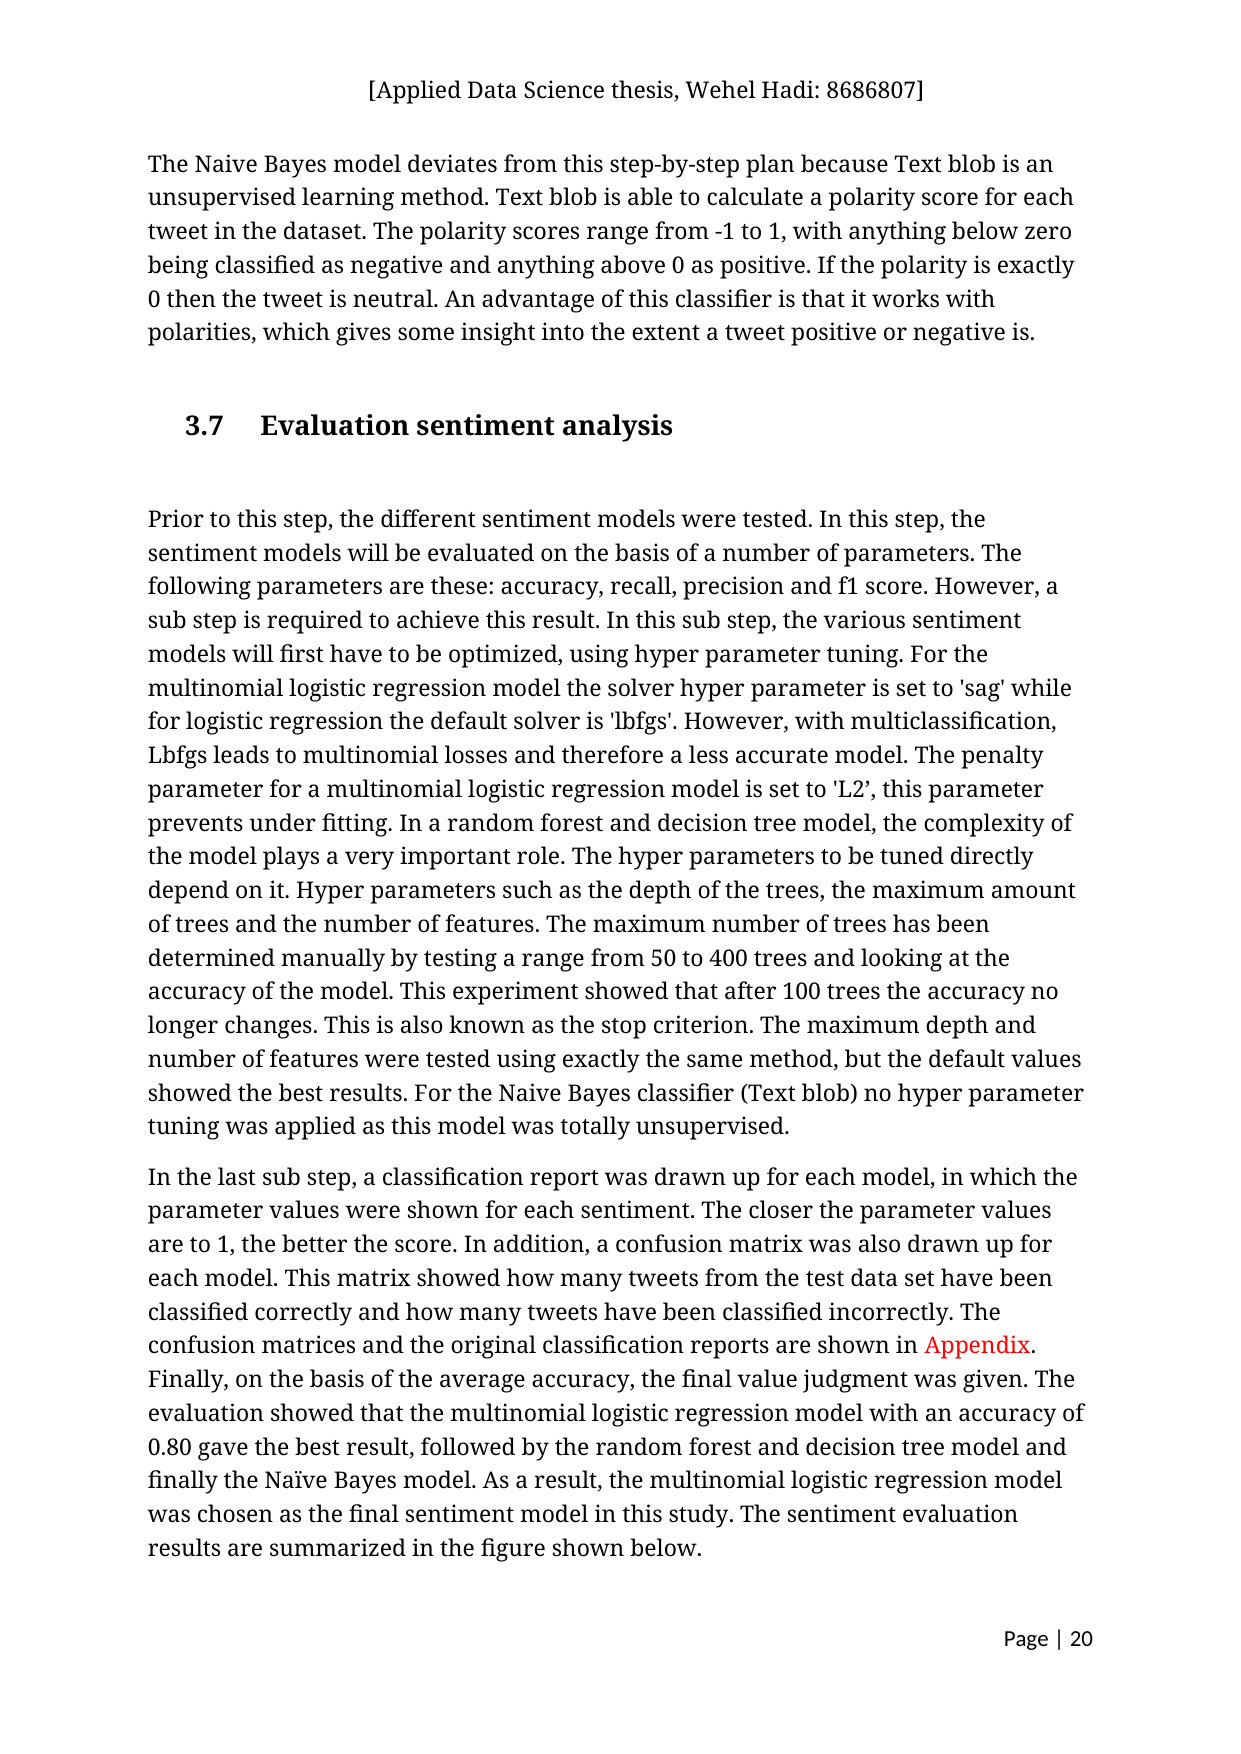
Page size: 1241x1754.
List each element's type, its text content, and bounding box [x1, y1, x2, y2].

subtitle Evaluation sentiment analysis [185, 407, 1093, 443]
text The Naive Bayes model deviates from this step-by-step plan because Text blob is an unsupervised learning method. Text blob is able to calculate a polarity score for each tweet in the dataset. The polarity scores range from -1 to 1, with anything below zero being classified as negative and anything above 0 as positive. If the polarity is exactly 0 then the tweet is neutral. An advantage of this classifier is that it works with polarities, which gives some insight into the extent a tweet positive or negative is. [148, 148, 1093, 348]
text Prior to this step, the different sentiment models were tested. In this step, the sentiment models will be evaluated on the basis of a number of parameters. The following parameters are these: accuracy, recall, precision and f1 score. However, a sub step is required to achieve this result. In this sub step, the various sentiment models will first have to be optimized, using hyper parameter tuning. For the multinomial logistic regression model the solver hyper parameter is set to 'sag' while for logistic regression the default solver is 'lbfgs'. However, with multiclassification, Lbfgs leads to multinomial losses and therefore a less accurate model. The penalty parameter for a multinomial logistic regression model is set to 'L2’, this parameter prevents under fitting. In a random forest and decision tree model, the complexity of the model plays a very important role. The hyper parameters to be tuned directly depend on it. Hyper parameters such as the depth of the trees, the maximum amount of trees and the number of features. The maximum number of trees has been determined manually by testing a range from 50 to 400 trees and looking at the accuracy of the model. This experiment showed that after 100 trees the accuracy no longer changes. This is also known as the stop criterion. The maximum depth and number of features were tested using exactly the same method, but the default values ​​showed the best results. For the Naive Bayes classifier (Text blob) no hyper parameter tuning was applied as this model was totally unsupervised. [148, 503, 1093, 1142]
text In the last sub step, a classification report was drawn up for each model, in which the parameter values ​​were shown for each sentiment. The closer the parameter values are to 1, the better the score. In addition, a confusion matrix was also drawn up for each model. This matrix showed how many tweets from the test data set have been classified correctly and how many tweets have been classified incorrectly. The confusion matrices and the original classification reports are shown in Appendix. Finally, on the basis of the average accuracy, the final value judgment was given. The evaluation showed that the multinomial logistic regression model with an accuracy of 0.80 gave the best result, followed by the random forest and decision tree model and finally the Naïve Bayes model. As a result, the multinomial logistic regression model was chosen as the final sentiment model in this study. The sentiment evaluation results are summarized in the figure shown below. [148, 1161, 1093, 1563]
